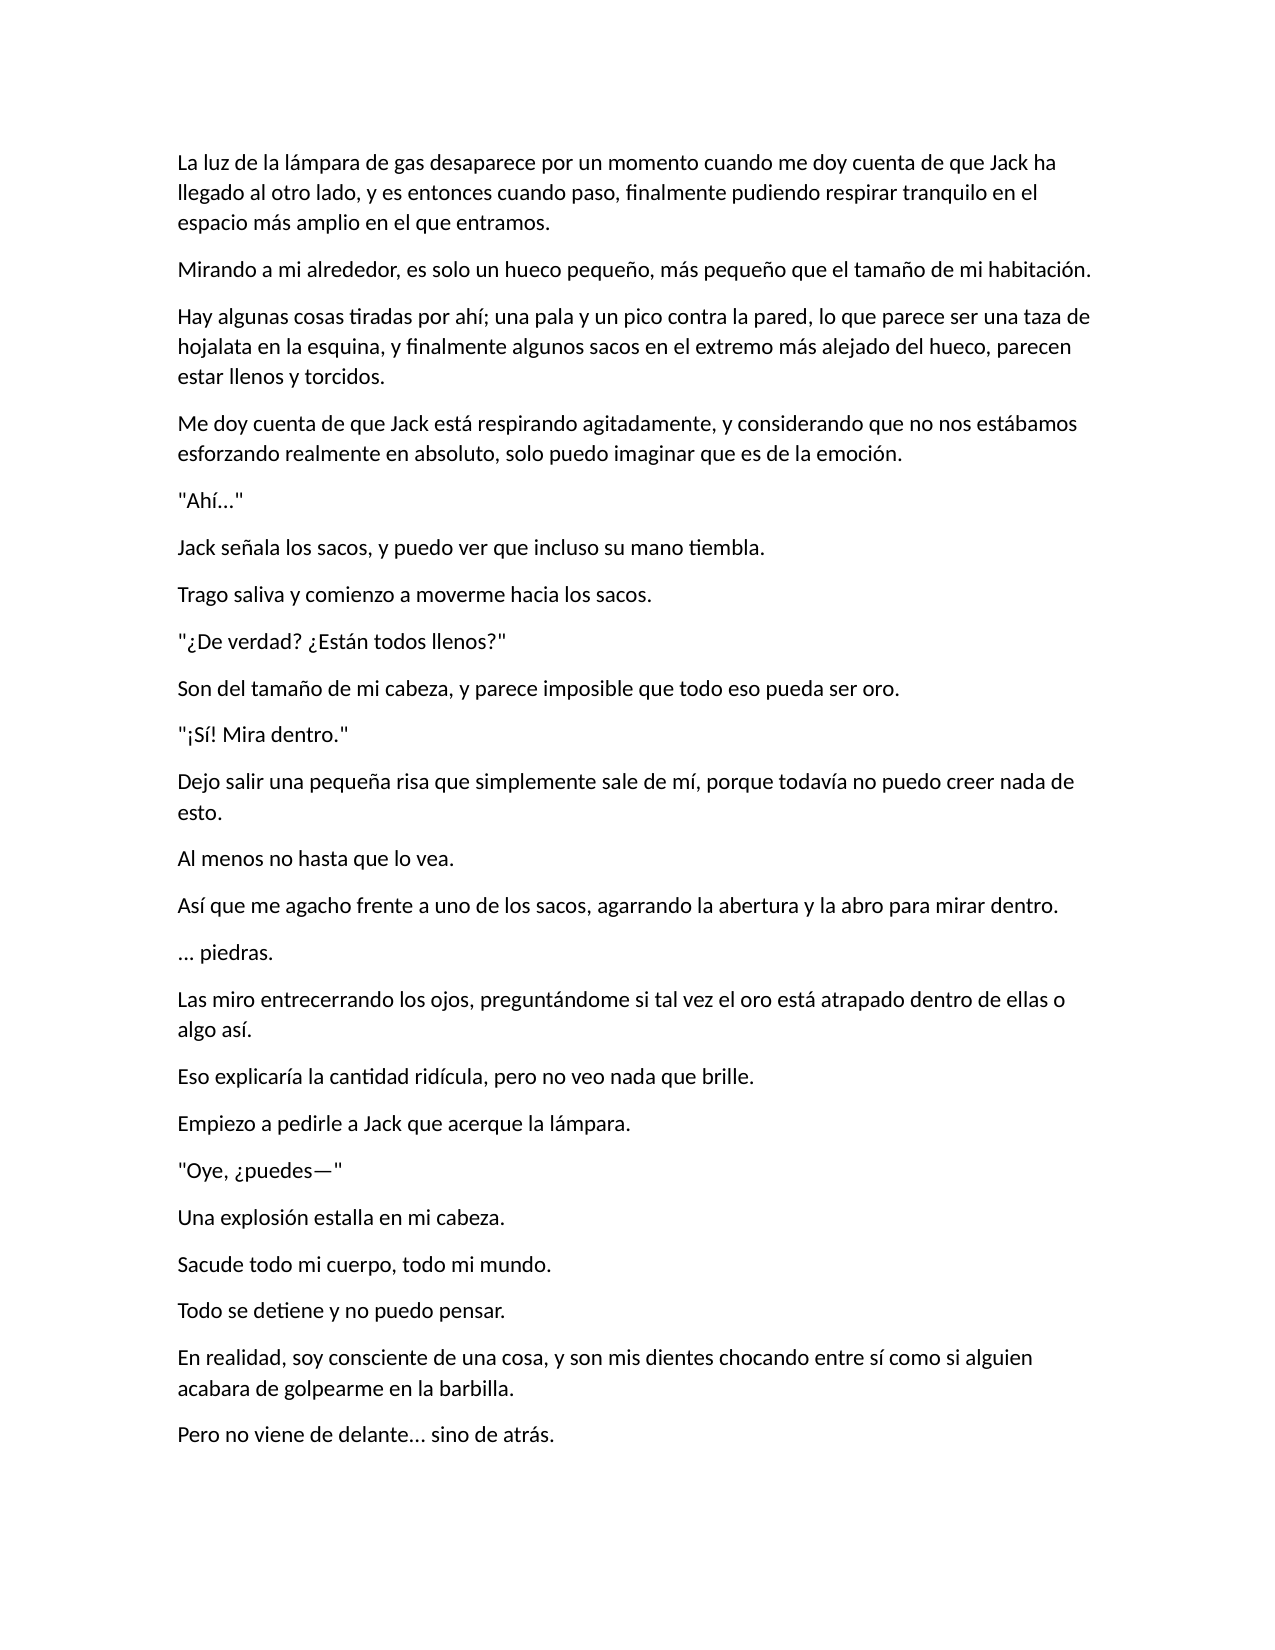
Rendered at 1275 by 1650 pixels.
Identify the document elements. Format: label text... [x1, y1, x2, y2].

text Hay algunas cosas tiradas por ahí; una pala y un pico contra la pared, lo que parece ser una taza de hojalata en la esquina, y finalmente algunos sacos en el extremo más alejado del hueco, parecen estar llenos y torcidos. [177, 302, 1098, 390]
text Pero no viene de delante... sino de atrás. [177, 1421, 1098, 1448]
text Empiezo a pedirle a Jack que acerque la lámpara. [177, 1109, 1098, 1137]
text Mirando a mi alrededor, es solo un hueco pequeño, más pequeño que el tamaño de mi habitación. [177, 255, 1098, 283]
text Jack señala los sacos, y puedo ver que incluso su mano tiembla. [177, 533, 1098, 561]
text "¡Sí! Mira dentro." [177, 721, 1098, 748]
text La luz de la lámpara de gas desaparece por un momento cuando me doy cuenta de que Jack ha llegado al otro lado, y es entonces cuando paso, finalmente pudiendo respirar tranquilo en el espacio más amplio en el que entramos. [177, 148, 1098, 236]
text Dejo salir una pequeña risa que simplemente sale de mí, porque todavía no puedo creer nada de esto. [177, 767, 1098, 826]
text Sacude todo mi cuerpo, todo mi mundo. [177, 1250, 1098, 1278]
text "Ahí..." [177, 486, 1098, 514]
text ... piedras. [177, 938, 1098, 966]
text En realidad, soy consciente de una cosa, y son mis dientes chocando entre sí como si alguien acabara de golpearme en la barbilla. [177, 1343, 1098, 1402]
text Eso explicaría la cantidad ridícula, pero no veo nada que brille. [177, 1062, 1098, 1090]
text "Oye, ¿puedes—" [177, 1156, 1098, 1184]
text Son del tamaño de mi cabeza, y parece imposible que todo eso pueda ser oro. [177, 674, 1098, 702]
text Las miro entrecerrando los ojos, preguntándome si tal vez el oro está atrapado dentro de ellas o algo así. [177, 985, 1098, 1043]
text Todo se detiene y no puedo pensar. [177, 1297, 1098, 1324]
text Al menos no hasta que lo vea. [177, 844, 1098, 872]
text "¿De verdad? ¿Están todos llenos?" [177, 627, 1098, 655]
text Trago saliva y comienzo a moverme hacia los sacos. [177, 580, 1098, 608]
text Me doy cuenta de que Jack está respirando agitadamente, y considerando que no nos estábamos esforzando realmente en absoluto, solo puedo imaginar que es de la emoción. [177, 409, 1098, 467]
text Así que me agacho frente a uno de los sacos, agarrando la abertura y la abro para mirar dentro. [177, 891, 1098, 919]
text Una explosión estalla en mi cabeza. [177, 1203, 1098, 1231]
